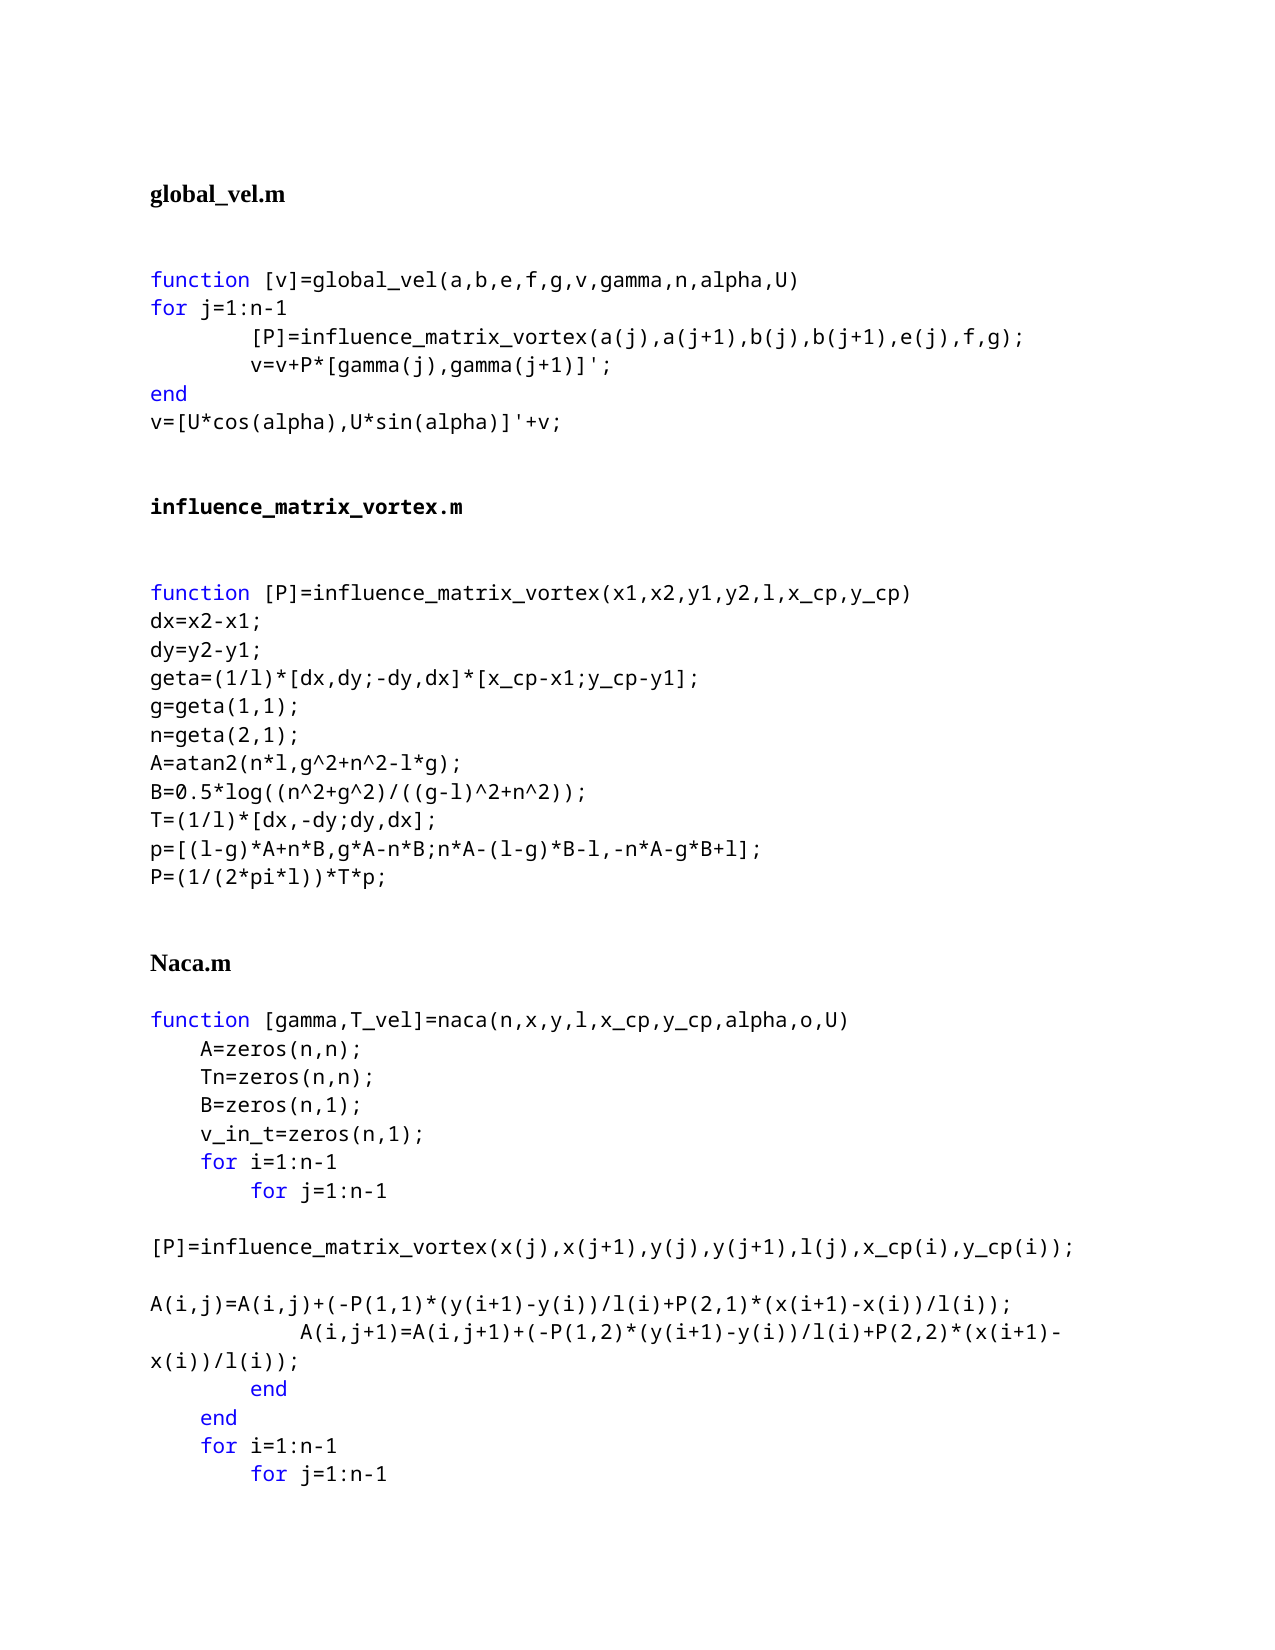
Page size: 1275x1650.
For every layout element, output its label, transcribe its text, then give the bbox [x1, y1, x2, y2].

text A=atan2(n*l,g^2+n^2-l*g); [150, 748, 1125, 777]
text A(i,j)=A(i,j)+(-P(1,1)*(y(i+1)-y(i))/l(i)+P(2,1)*(x(i+1)-x(i))/l(i)); [150, 1261, 1125, 1317]
text A=zeros(n,n); [150, 1034, 1125, 1062]
text v=[U*cos(alpha),U*sin(alpha)]'+v; [150, 407, 1125, 436]
text B=0.5*log((n^2+g^2)/((g-l)^2+n^2)); [150, 777, 1125, 805]
text dy=y2-y1; [150, 635, 1125, 663]
text end [150, 1374, 1125, 1403]
text for j=1:n-1 [150, 1459, 1125, 1488]
text v_in_t=zeros(n,1); [150, 1119, 1125, 1147]
text Naca.m [150, 948, 1125, 977]
text global_vel.m [150, 179, 1125, 207]
text [P]=influence_matrix_vortex(x(j),x(j+1),y(j),y(j+1),l(j),x_cp(i),y_cp(i)); [150, 1204, 1125, 1261]
text n=geta(2,1); [150, 720, 1125, 748]
text P=(1/(2*pi*l))*T*p; [150, 862, 1125, 891]
text for i=1:n-1 [150, 1147, 1125, 1176]
text g=geta(1,1); [150, 692, 1125, 720]
text end [150, 379, 1125, 407]
text for j=1:n-1 [150, 293, 1125, 322]
text for j=1:n-1 [150, 1176, 1125, 1204]
text function [v]=global_vel(a,b,e,f,g,v,gamma,n,alpha,U) [150, 265, 1125, 293]
text T=(1/l)*[dx,-dy;dy,dx]; [150, 805, 1125, 834]
text dx=x2-x1; [150, 606, 1125, 635]
text end [150, 1403, 1125, 1431]
text geta=(1/l)*[dx,dy;-dy,dx]*[x_cp-x1;y_cp-y1]; [150, 663, 1125, 692]
text function [gamma,T_vel]=naca(n,x,y,l,x_cp,y_cp,alpha,o,U) [150, 1005, 1125, 1034]
text function [P]=influence_matrix_vortex(x1,x2,y1,y2,l,x_cp,y_cp) [150, 578, 1125, 606]
text p=[(l-g)*A+n*B,g*A-n*B;n*A-(l-g)*B-l,-n*A-g*B+l]; [150, 834, 1125, 862]
text influence_matrix_vortex.m [150, 492, 1125, 521]
text [P]=influence_matrix_vortex(a(j),a(j+1),b(j),b(j+1),e(j),f,g); [150, 322, 1125, 350]
text for i=1:n-1 [150, 1431, 1125, 1459]
text Tn=zeros(n,n); [150, 1062, 1125, 1091]
text B=zeros(n,1); [150, 1091, 1125, 1119]
text v=v+P*[gamma(j),gamma(j+1)]'; [150, 350, 1125, 379]
text A(i,j+1)=A(i,j+1)+(-P(1,2)*(y(i+1)-y(i))/l(i)+P(2,2)*(x(i+1)-x(i))/l(i)); [150, 1317, 1125, 1374]
